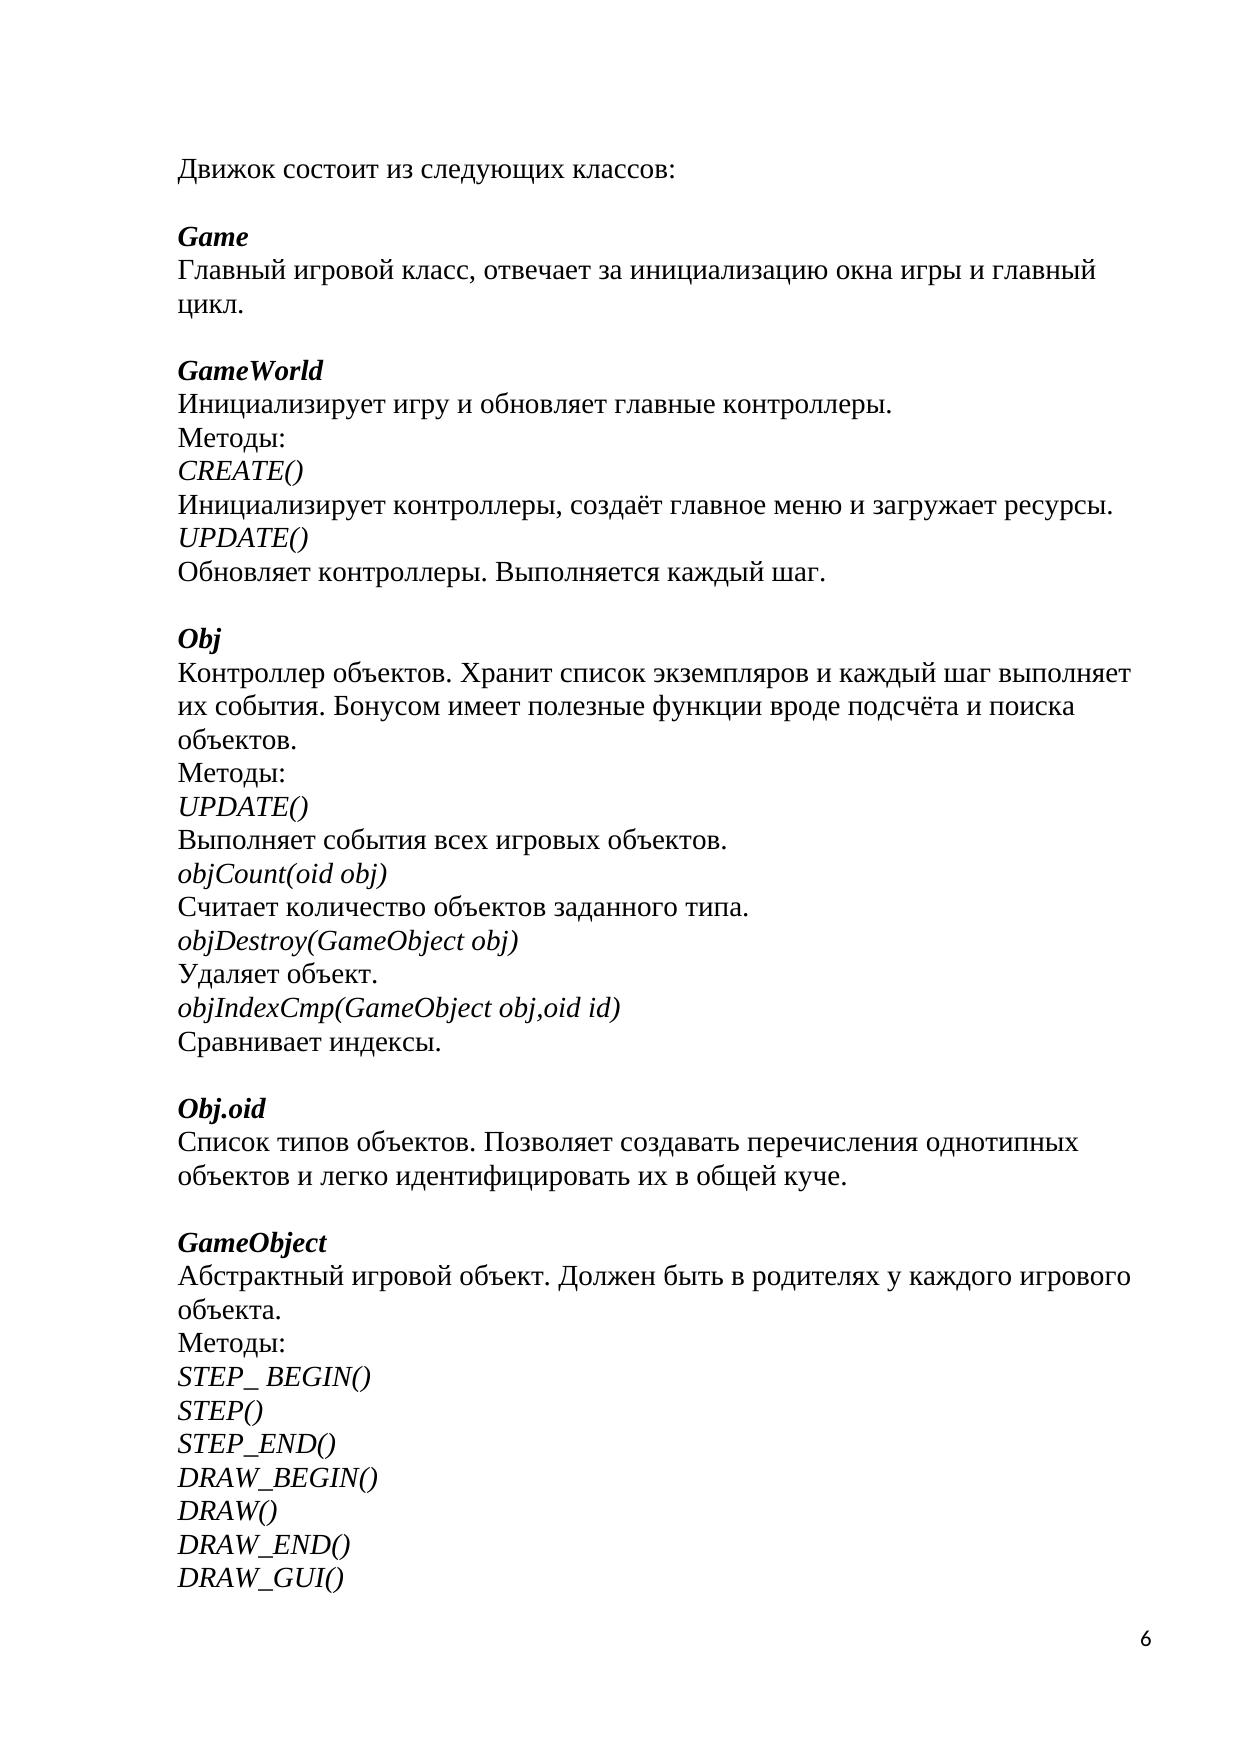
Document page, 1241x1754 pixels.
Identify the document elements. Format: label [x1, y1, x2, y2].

text [177, 118, 1152, 1594]
